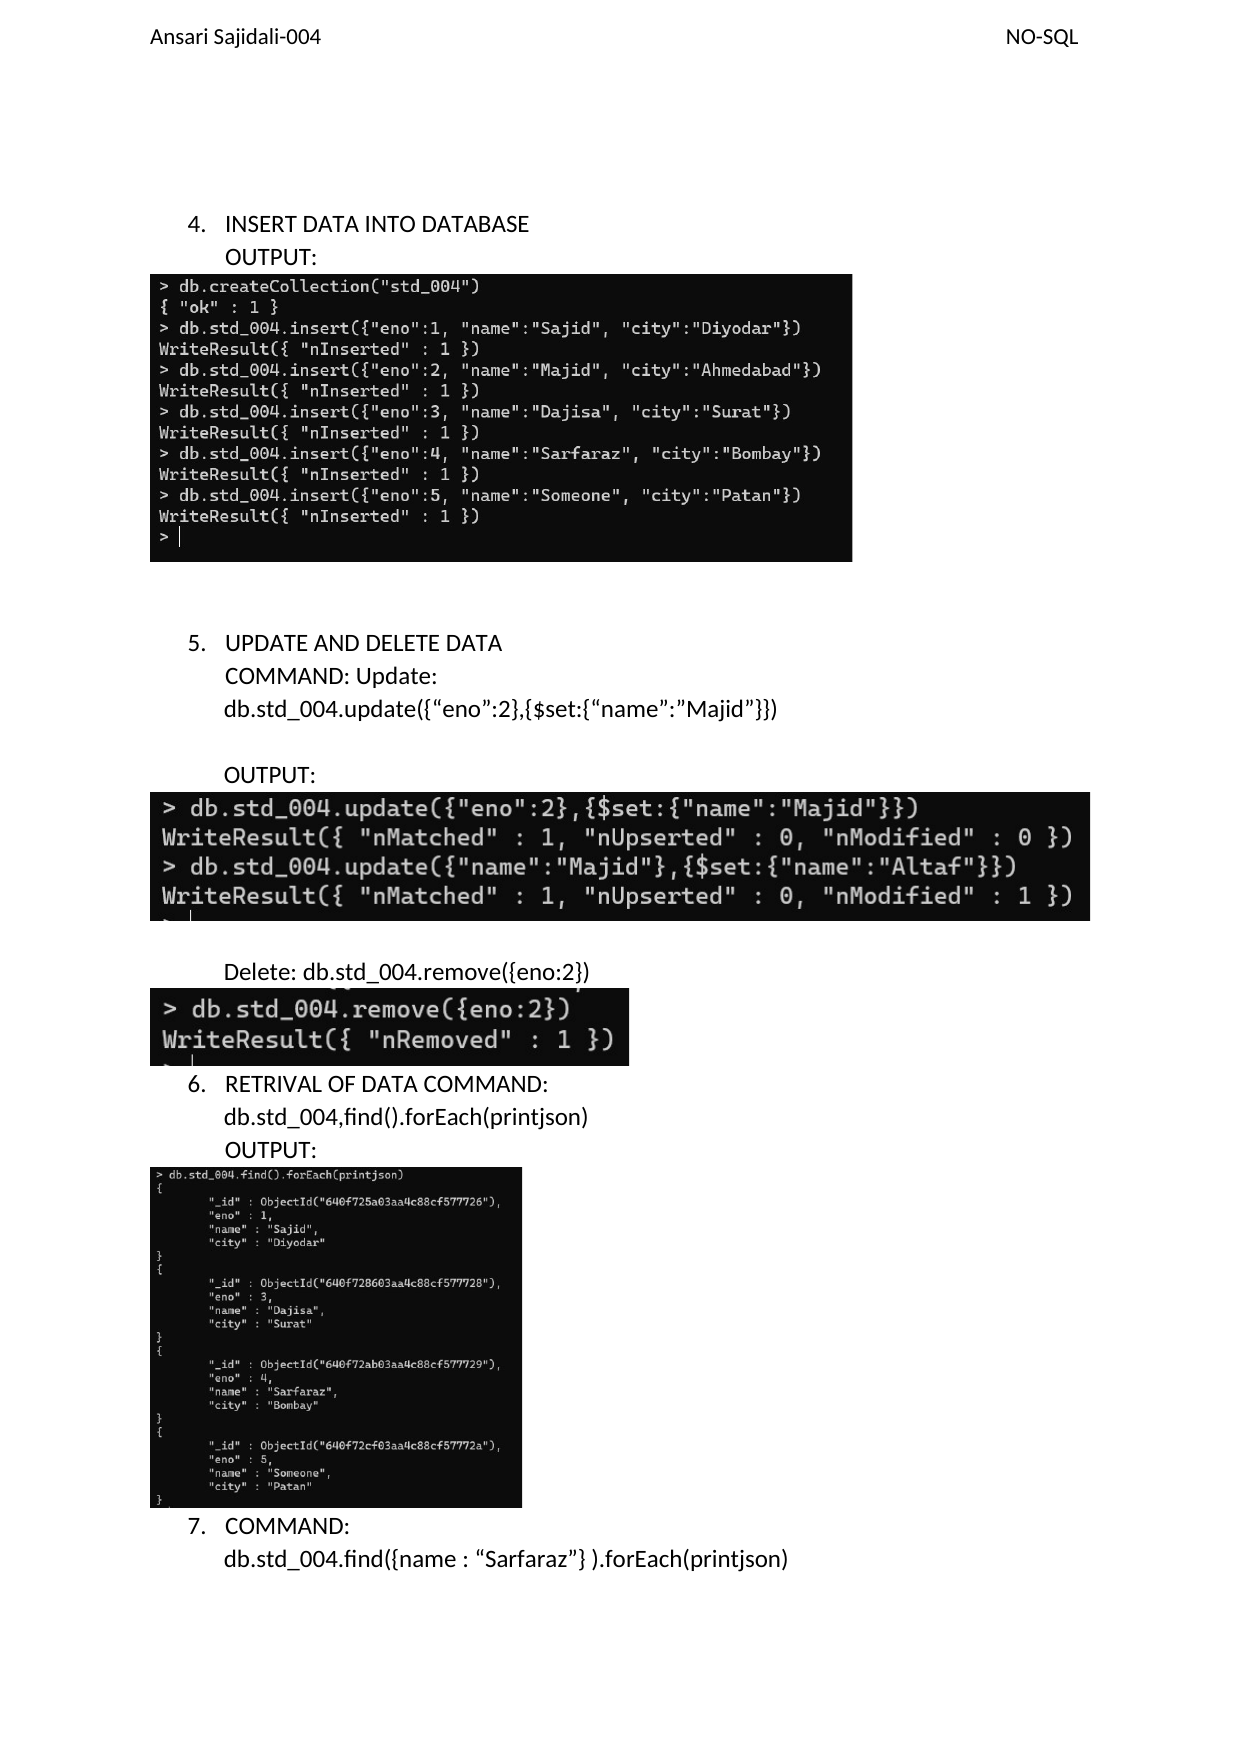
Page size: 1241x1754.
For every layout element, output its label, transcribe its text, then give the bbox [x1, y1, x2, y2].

text Delete: db.std_004.remove({eno:2}) [223, 956, 590, 986]
list COMMAND: [187, 1510, 590, 1541]
text db.std_004.find({name : “Sarfaraz”} ).forEach(printjson) [223, 1543, 1171, 1573]
picture [150, 988, 630, 1066]
picture [150, 792, 1091, 921]
list UPDATE AND DELETE DATA COMMAND: Update: [187, 627, 590, 691]
picture [150, 1167, 523, 1508]
text db.std_004,find().forEach(printjson) OUTPUT: [223, 1101, 590, 1164]
list INSERT DATA INTO DATABASE OUTPUT: [187, 208, 590, 272]
list RETRIVAL OF DATA COMMAND: [187, 1068, 590, 1099]
text db.std_004.update({“eno”:2},{$set:{“name”:”Majid”}}) [223, 693, 1171, 724]
picture [150, 274, 853, 562]
text OUTPUT: [223, 759, 590, 790]
